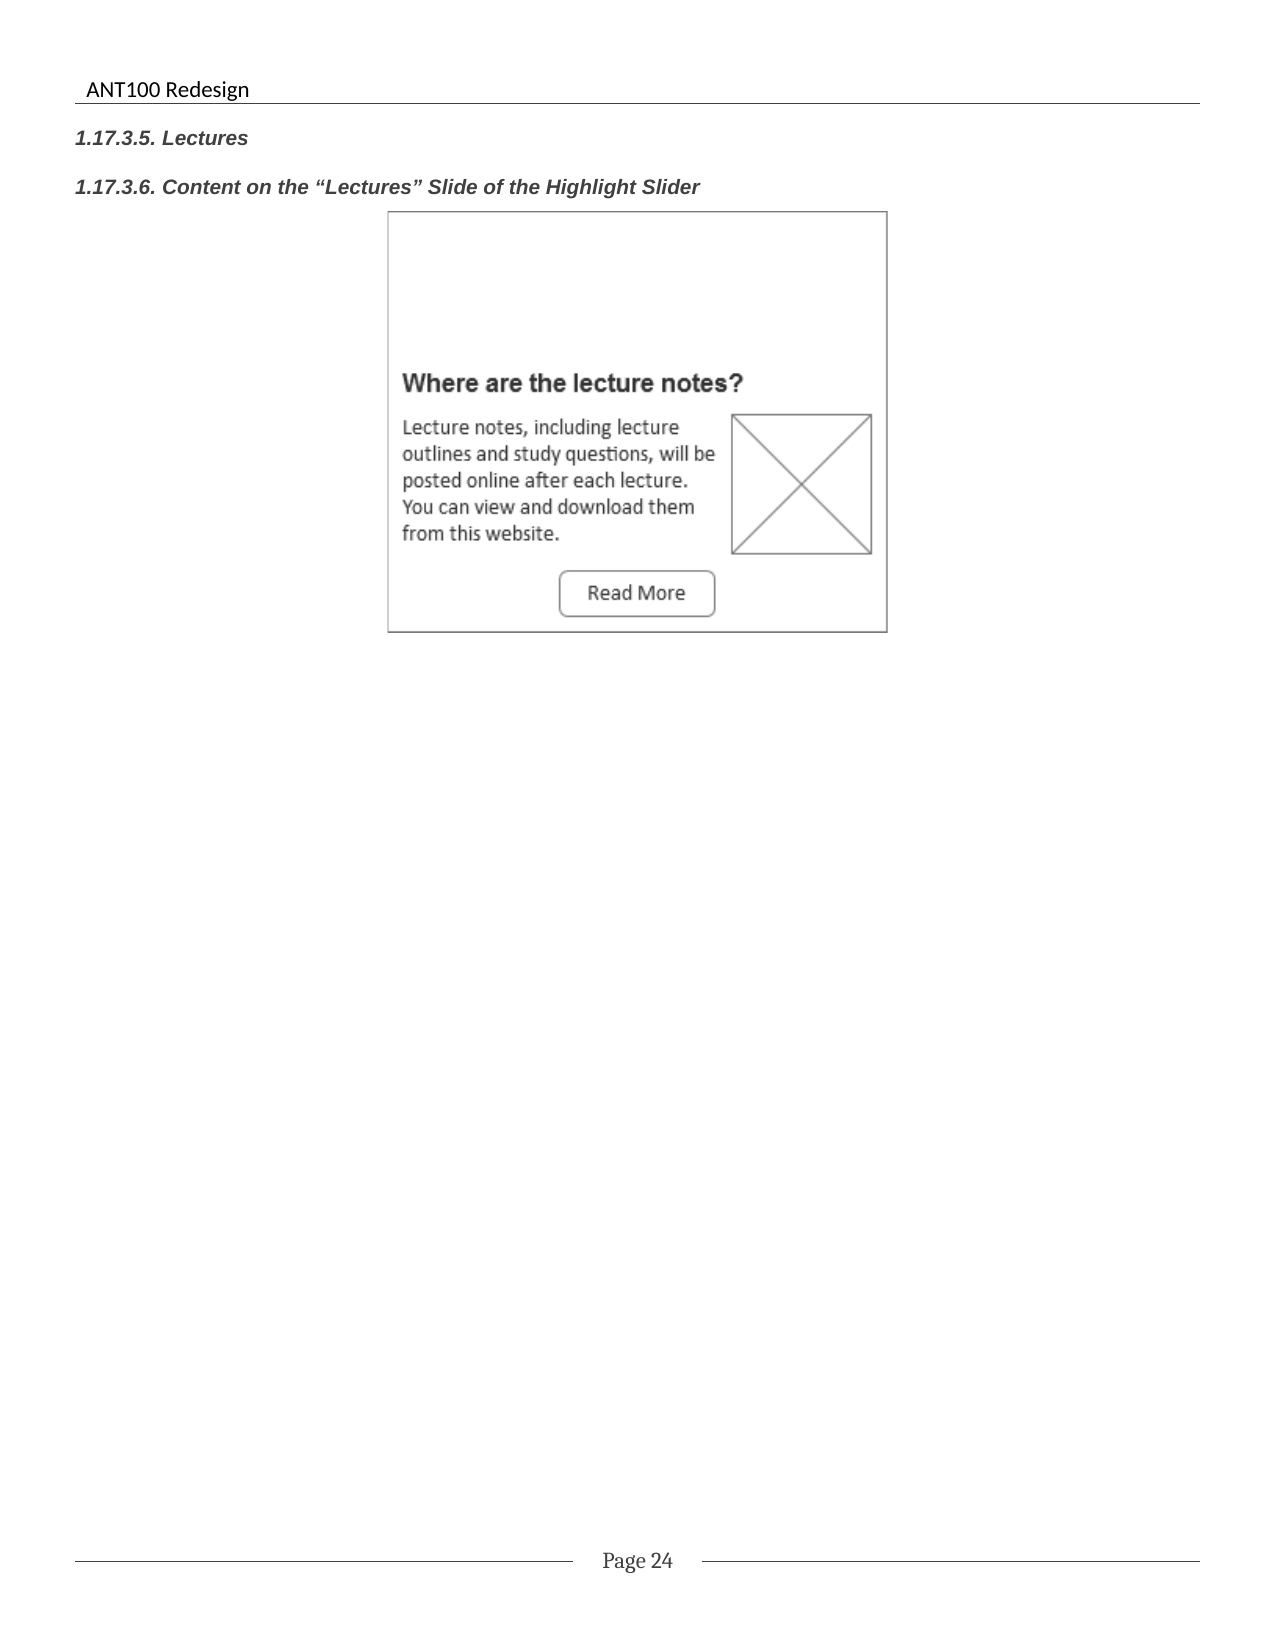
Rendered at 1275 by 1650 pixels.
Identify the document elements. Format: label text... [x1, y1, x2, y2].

subtitle Lectures [75, 126, 1200, 150]
subtitle Content on the “Lectures” Slide of the Highlight Slider [75, 175, 1200, 199]
picture [387, 211, 888, 633]
